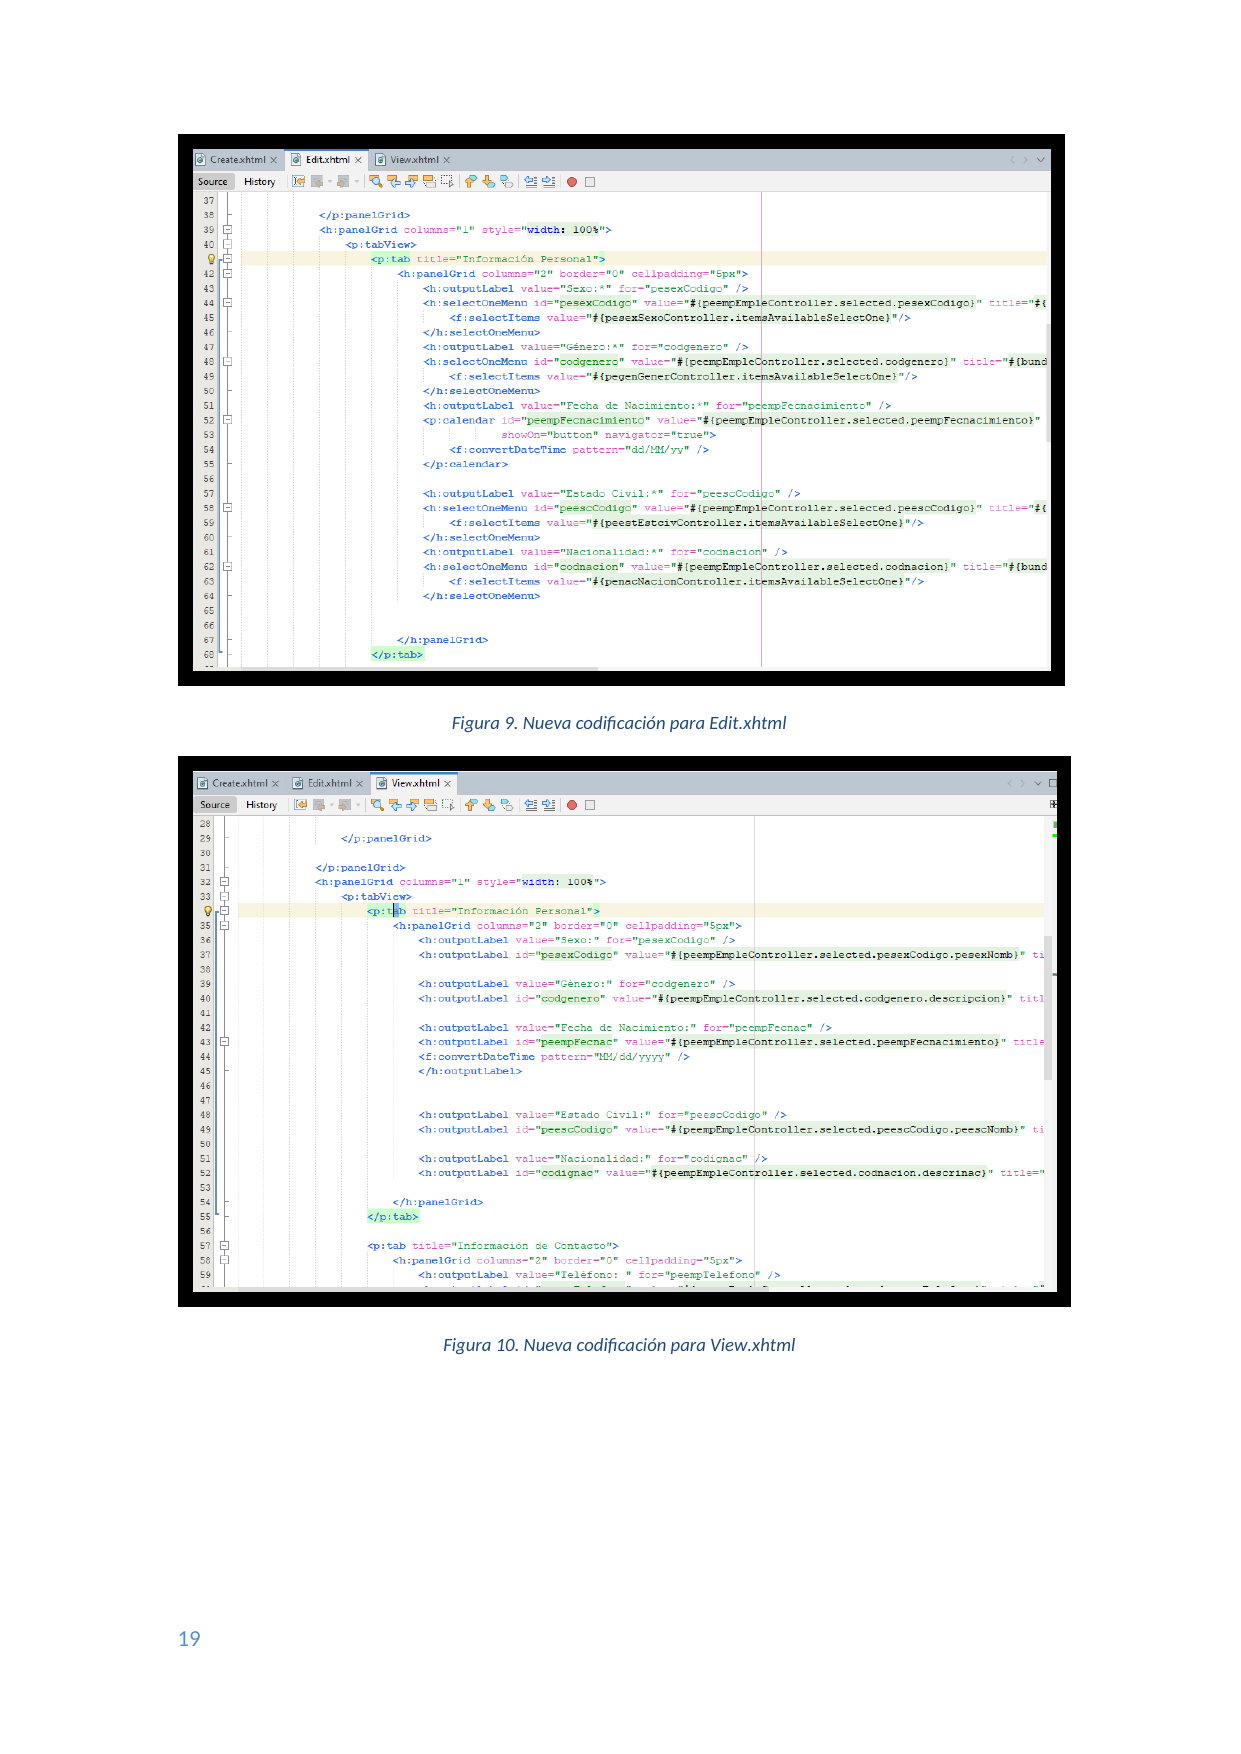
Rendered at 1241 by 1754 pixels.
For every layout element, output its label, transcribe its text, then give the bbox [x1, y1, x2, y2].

text Figura 9. Nueva codificación para Edit.xhtml [177, 711, 1063, 734]
picture [193, 771, 1057, 1292]
text Figura 10. Nueva codificación para View.xhtml [177, 1333, 1063, 1356]
picture [193, 149, 1051, 671]
